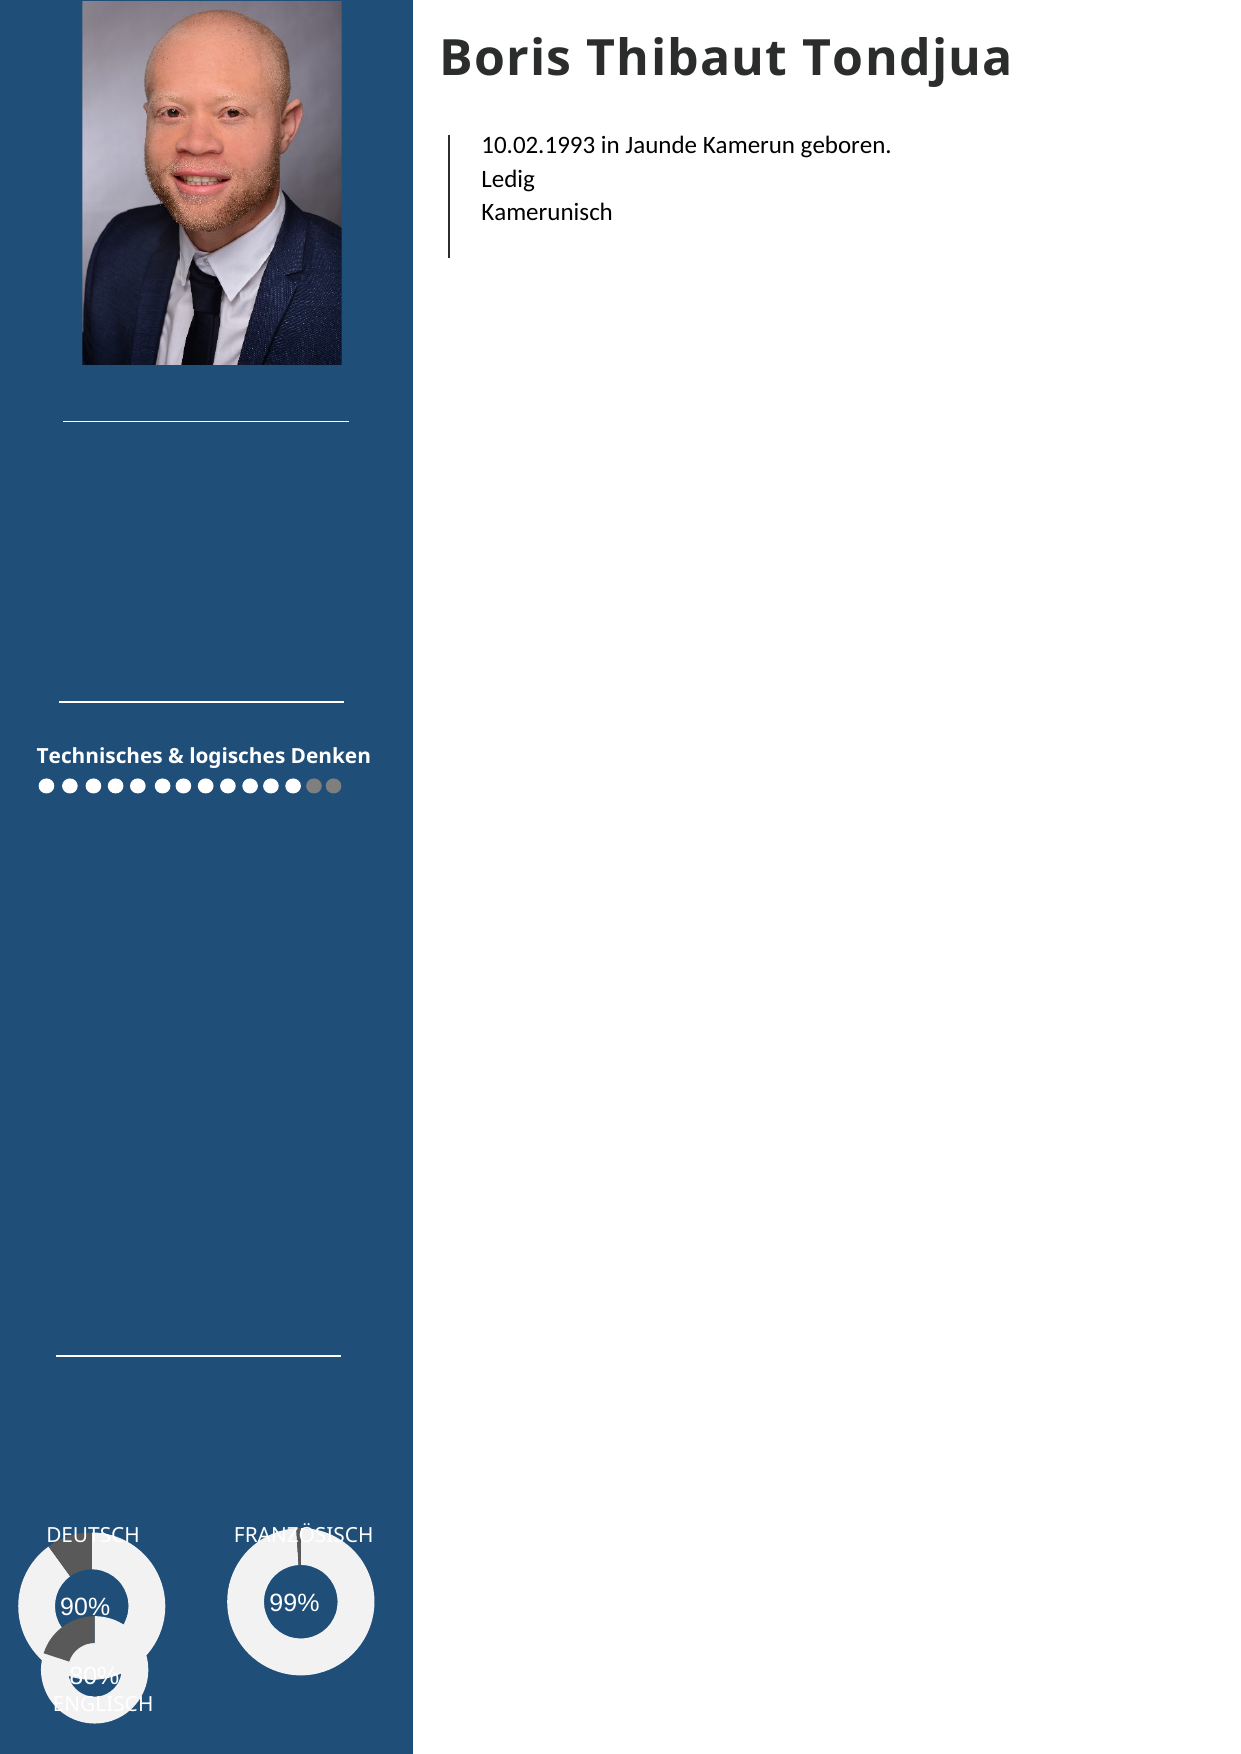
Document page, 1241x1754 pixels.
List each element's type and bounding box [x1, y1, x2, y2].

picture [82, 1, 342, 365]
